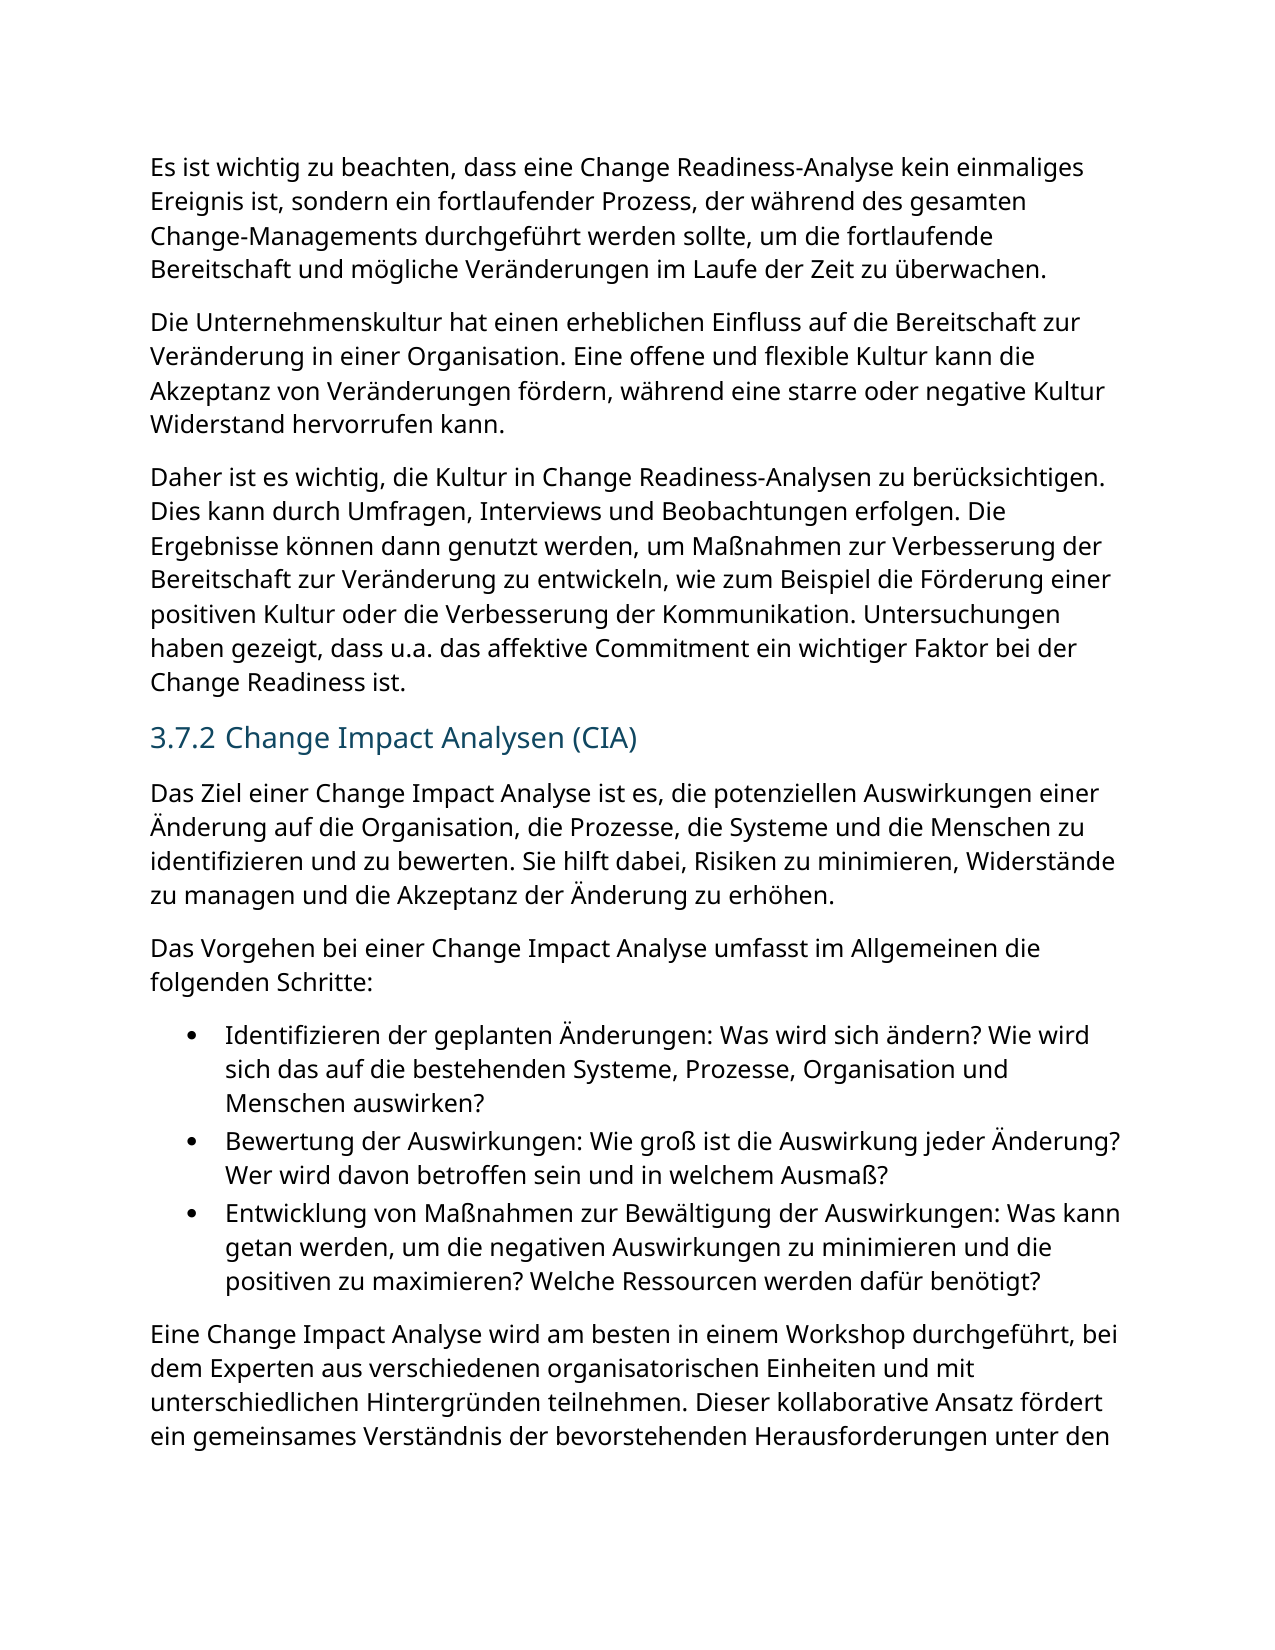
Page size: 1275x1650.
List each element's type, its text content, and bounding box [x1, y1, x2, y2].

text Die Unternehmenskultur hat einen erheblichen Einfluss auf die Bereitschaft zur Veränderung in einer Organisation. Eine offene und flexible Kultur kann die Akzeptanz von Veränderungen fördern, während eine starre oder negative Kultur Widerstand hervorrufen kann. [150, 305, 1125, 441]
subtitle 3.7.2 Change Impact Analysen (CIA) [150, 717, 1125, 757]
text Das Ziel einer Change Impact Analyse ist es, die potenziellen Auswirkungen einer Änderung auf die Organisation, die Prozesse, die Systeme und die Menschen zu identifizieren und zu bewerten. Sie hilft dabei, Risiken zu minimieren, Widerstände zu managen und die Akzeptanz der Änderung zu erhöhen. [150, 776, 1125, 912]
text Das Vorgehen bei einer Change Impact Analyse umfasst im Allgemeinen die folgenden Schritte: [150, 931, 1125, 999]
text Daher ist es wichtig, die Kultur in Change Readiness-Analysen zu berücksichtigen. Dies kann durch Umfragen, Interviews und Beobachtungen erfolgen. Die Ergebnisse können dann genutzt werden, um Maßnahmen zur Verbesserung der Bereitschaft zur Veränderung zu entwickeln, wie zum Beispiel die Förderung einer positiven Kultur oder die Verbesserung der Kommunikation. Untersuchungen haben gezeigt, dass u.a. das affektive Commitment ein wichtiger Faktor bei der Change Readiness ist. [150, 460, 1125, 698]
list Entwicklung von Maßnahmen zur Bewältigung der Auswirkungen: Was kann getan werden, um die negativen Auswirkungen zu minimieren und die positiven zu maximieren? Welche Ressourcen werden dafür benötigt? [187, 1195, 1125, 1297]
list Bewertung der Auswirkungen: Wie groß ist die Auswirkung jeder Änderung? Wer wird davon betroffen sein und in welchem Ausmaß? [187, 1123, 1125, 1192]
text Es ist wichtig zu beachten, dass eine Change Readiness-Analyse kein einmaliges Ereignis ist, sondern ein fortlaufender Prozess, der während des gesamten Change-Managements durchgeführt werden sollte, um die fortlaufende Bereitschaft und mögliche Veränderungen im Laufe der Zeit zu überwachen. [150, 150, 1125, 286]
list Identifizieren der geplanten Änderungen: Was wird sich ändern? Wie wird sich das auf die bestehenden Systeme, Prozesse, Organisation und Menschen auswirken? [187, 1017, 1125, 1120]
